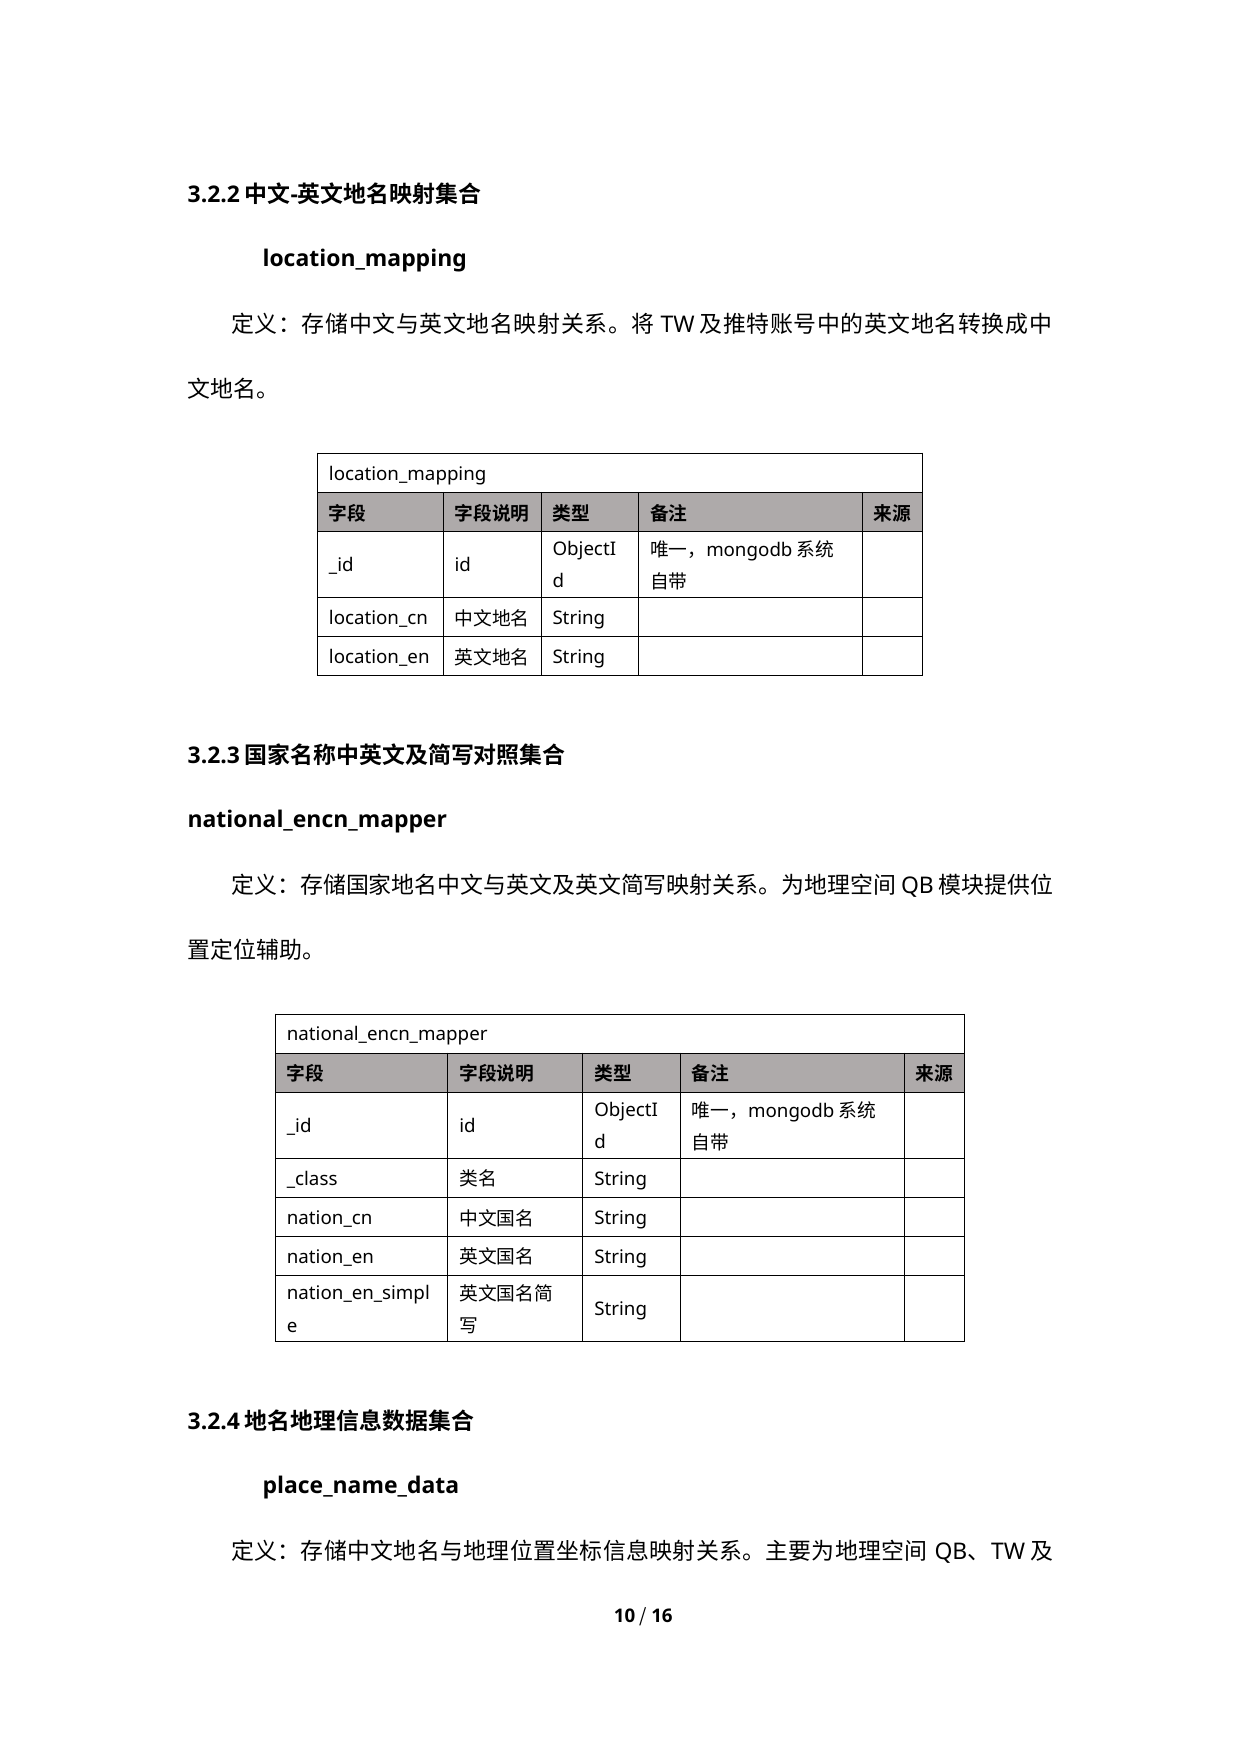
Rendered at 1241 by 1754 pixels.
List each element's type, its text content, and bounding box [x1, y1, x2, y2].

subtitle location_mapping [262, 241, 1053, 274]
table_cell 备注 [639, 493, 862, 531]
table_cell [905, 1237, 964, 1275]
table_cell 类型 [542, 493, 638, 531]
text 定义：存储中文与英文地名映射关系。将TW及推特账号中的英文地名转换成中文地名。 [187, 290, 1053, 420]
table_cell 唯一，mongodb系统自带 [681, 1093, 904, 1158]
table_cell [639, 598, 862, 636]
table_cell ObjectId [583, 1093, 680, 1158]
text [187, 1517, 1053, 1582]
table_cell nation_en_simple [276, 1276, 447, 1341]
table_cell [905, 1093, 964, 1158]
table_cell [905, 1159, 964, 1197]
table_cell [681, 1276, 904, 1341]
subtitle 3.2.4地名地理信息数据集合 [187, 1387, 1053, 1452]
table_cell ObjectId [542, 532, 638, 597]
table_cell [863, 637, 922, 675]
table_cell _id [276, 1093, 447, 1158]
subtitle national_encn_mapper [187, 802, 1053, 835]
table_cell 来源 [905, 1054, 964, 1092]
table_cell 英文国名简写 [448, 1276, 582, 1341]
table_header national_encn_mapper [276, 1015, 964, 1053]
table_cell 字段 [318, 493, 443, 531]
subtitle 3.2.3国家名称中英文及简写对照集合 [187, 721, 1053, 786]
table_cell id [448, 1093, 582, 1158]
table_cell 唯一，mongodb系统自带 [639, 532, 862, 597]
text 定义：存储国家地名中文与英文及英文简写映射关系。为地理空间QB模块提供位置定位辅助。 [187, 851, 1053, 981]
table_cell 字段说明 [444, 493, 541, 531]
table_cell id [444, 532, 541, 597]
table_cell String [542, 637, 638, 675]
table_cell 备注 [681, 1054, 904, 1092]
table_cell String [542, 598, 638, 636]
table_cell _class [276, 1159, 447, 1197]
table_cell [681, 1198, 904, 1236]
table_cell 中文国名 [448, 1198, 582, 1236]
subtitle place_name_data [262, 1468, 1053, 1501]
table_cell nation_cn [276, 1198, 447, 1236]
table_cell [681, 1237, 904, 1275]
table_cell String [583, 1237, 680, 1275]
table_cell 字段说明 [448, 1054, 582, 1092]
table_cell 类名 [448, 1159, 582, 1197]
table_cell String [583, 1198, 680, 1236]
table_cell _id [318, 532, 443, 597]
table_cell 英文地名 [444, 637, 541, 675]
subtitle 3.2.2中文-英文地名映射集合 [187, 160, 1053, 225]
table_cell [639, 637, 862, 675]
table_cell 字段 [276, 1054, 447, 1092]
table_cell location_en [318, 637, 443, 675]
table_cell nation_en [276, 1237, 447, 1275]
table_cell location_cn [318, 598, 443, 636]
table_cell 来源 [863, 493, 922, 531]
table_cell [863, 532, 922, 597]
table_cell 中文地名 [444, 598, 541, 636]
table_cell [681, 1159, 904, 1197]
table_cell [863, 598, 922, 636]
table_cell 类型 [583, 1054, 680, 1092]
table_cell String [583, 1159, 680, 1197]
table_cell [905, 1198, 964, 1236]
table_cell [905, 1276, 964, 1341]
table_header location_mapping [318, 454, 922, 492]
table_cell String [583, 1276, 680, 1341]
table_cell 英文国名 [448, 1237, 582, 1275]
